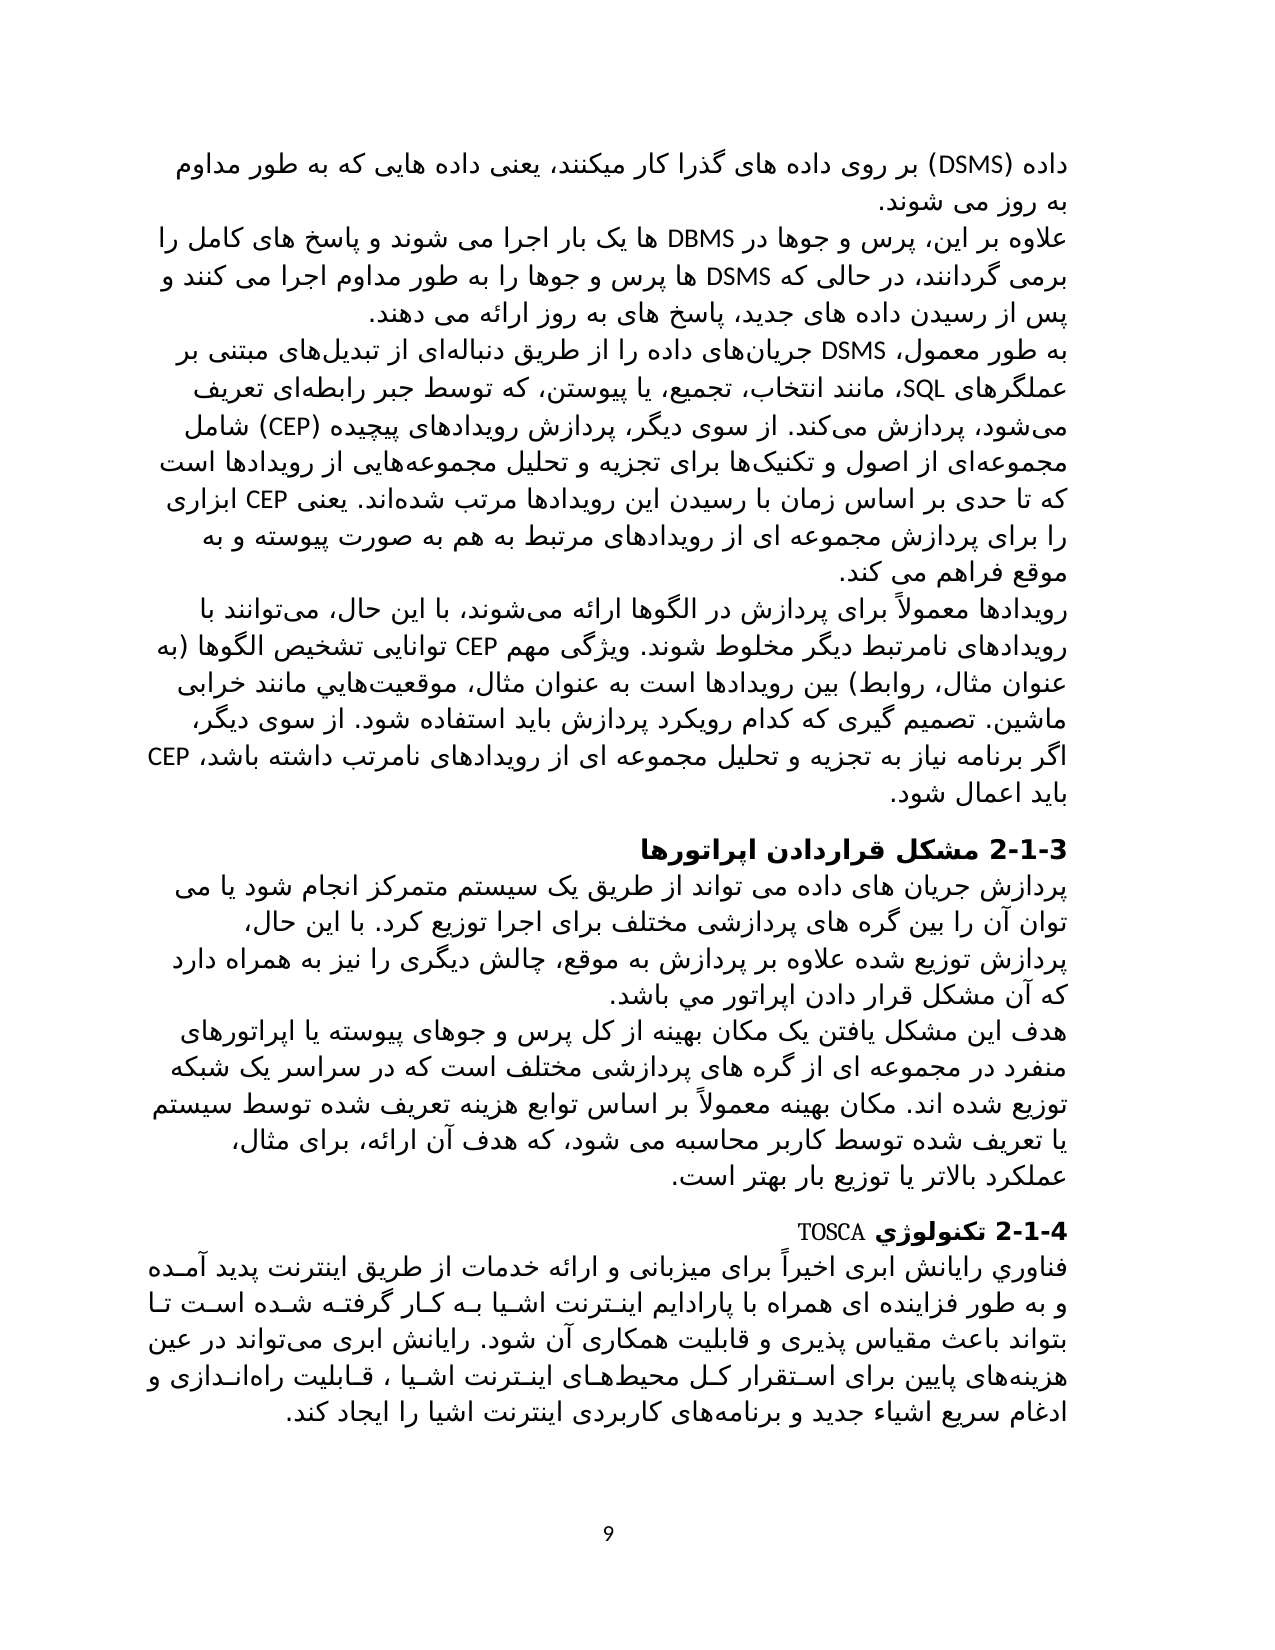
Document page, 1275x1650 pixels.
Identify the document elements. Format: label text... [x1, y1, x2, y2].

subtitle 2-1-4 تكنولوژي TOSCA [148, 1217, 1068, 1247]
text فناوري رایانش ابری اخیراً برای میزبانی و ارائه خدمات از طریق اینترنت پدید آمده و به طور فزاینده ای همراه با پارادایم اینترنت اشیا به کار گرفته شده است تا بتواند باعث مقیاس پذیری و قابلیت همکاری آن شود. رایانش ابری می‌تواند در عين هزینه‌های پایین برای استقرار کل محیط‌های اینترنت اشیا ، قابليت راه‌اندازی و ادغام سریع اشیاء جدید و برنامه‌های کاربردی اینترنت اشیا را ايجاد کند. [148, 1251, 1068, 1428]
text علاوه بر این، پرس و جوها در DBMS ها یک بار اجرا می شوند و پاسخ های کامل را برمی گردانند، در حالی که DSMS ها پرس و جوها را به طور مداوم اجرا می کنند و پس از رسیدن داده های جدید، پاسخ های به روز ارائه می دهند. [148, 222, 1068, 329]
text به طور معمول، DSMS جریان‌های داده را از طریق دنباله‌ای از تبدیل‌های مبتنی بر عملگرهای SQL، مانند انتخاب، تجمیع، یا پیوستن، که توسط جبر رابطه‌ای تعریف می‌شود، پردازش می‌کند. از سوی دیگر، پردازش رویدادهای پیچیده (CEP) شامل مجموعه‌ای از اصول و تکنیک‌ها برای تجزیه و تحلیل مجموعه‌هایی از رویدادها است که تا حدی بر اساس زمان با رسیدن این رویدادها مرتب شده‌اند. یعنی CEP ابزاری را برای پردازش مجموعه ای از رویدادهای مرتبط به هم به صورت پیوسته و به موقع فراهم می کند. [148, 333, 1068, 588]
text رویدادها معمولاً برای پردازش در الگوها ارائه می‌شوند، با این حال، می‌توانند با رویدادهای نامرتبط دیگر مخلوط شوند. ویژگی مهم CEP توانایی تشخیص الگوها (به عنوان مثال، روابط) بین رویدادها است به عنوان مثال، موقعیت‌هایي مانند خرابی ماشین. تصمیم گیری که کدام رویکرد پردازش باید استفاده شود. از سوی دیگر، اگر برنامه نیاز به تجزیه و تحلیل مجموعه ای از رویدادهای نامرتب داشته باشد، CEP باید اعمال شود. [148, 593, 1068, 809]
text هدف این مشکل یافتن یک مکان بهینه از کل پرس و جوهای پیوسته یا اپراتورهای منفرد در مجموعه ای از گره های پردازشی مختلف است که در سراسر یک شبکه توزیع شده اند. مکان بهینه معمولاً بر اساس توابع هزینه تعریف شده توسط سیستم یا تعریف شده توسط کاربر محاسبه می شود، که هدف آن ارائه، برای مثال، عملکرد بالاتر یا توزیع بار بهتر است. [148, 1015, 1068, 1192]
text پردازش جریان های داده می تواند از طریق یک سيستم متمرکز انجام شود یا می توان آن را بین گره های پردازشی مختلف برای اجرا توزیع کرد. با این حال، پردازش توزیع شده علاوه بر پردازش به موقع، چالش دیگری را نیز به همراه دارد که آن مشکل قرار دادن اپراتور مي باشد. [148, 870, 1068, 1011]
subtitle 2-1-3 مشكل قراردادن اپراتورها [148, 834, 1068, 866]
